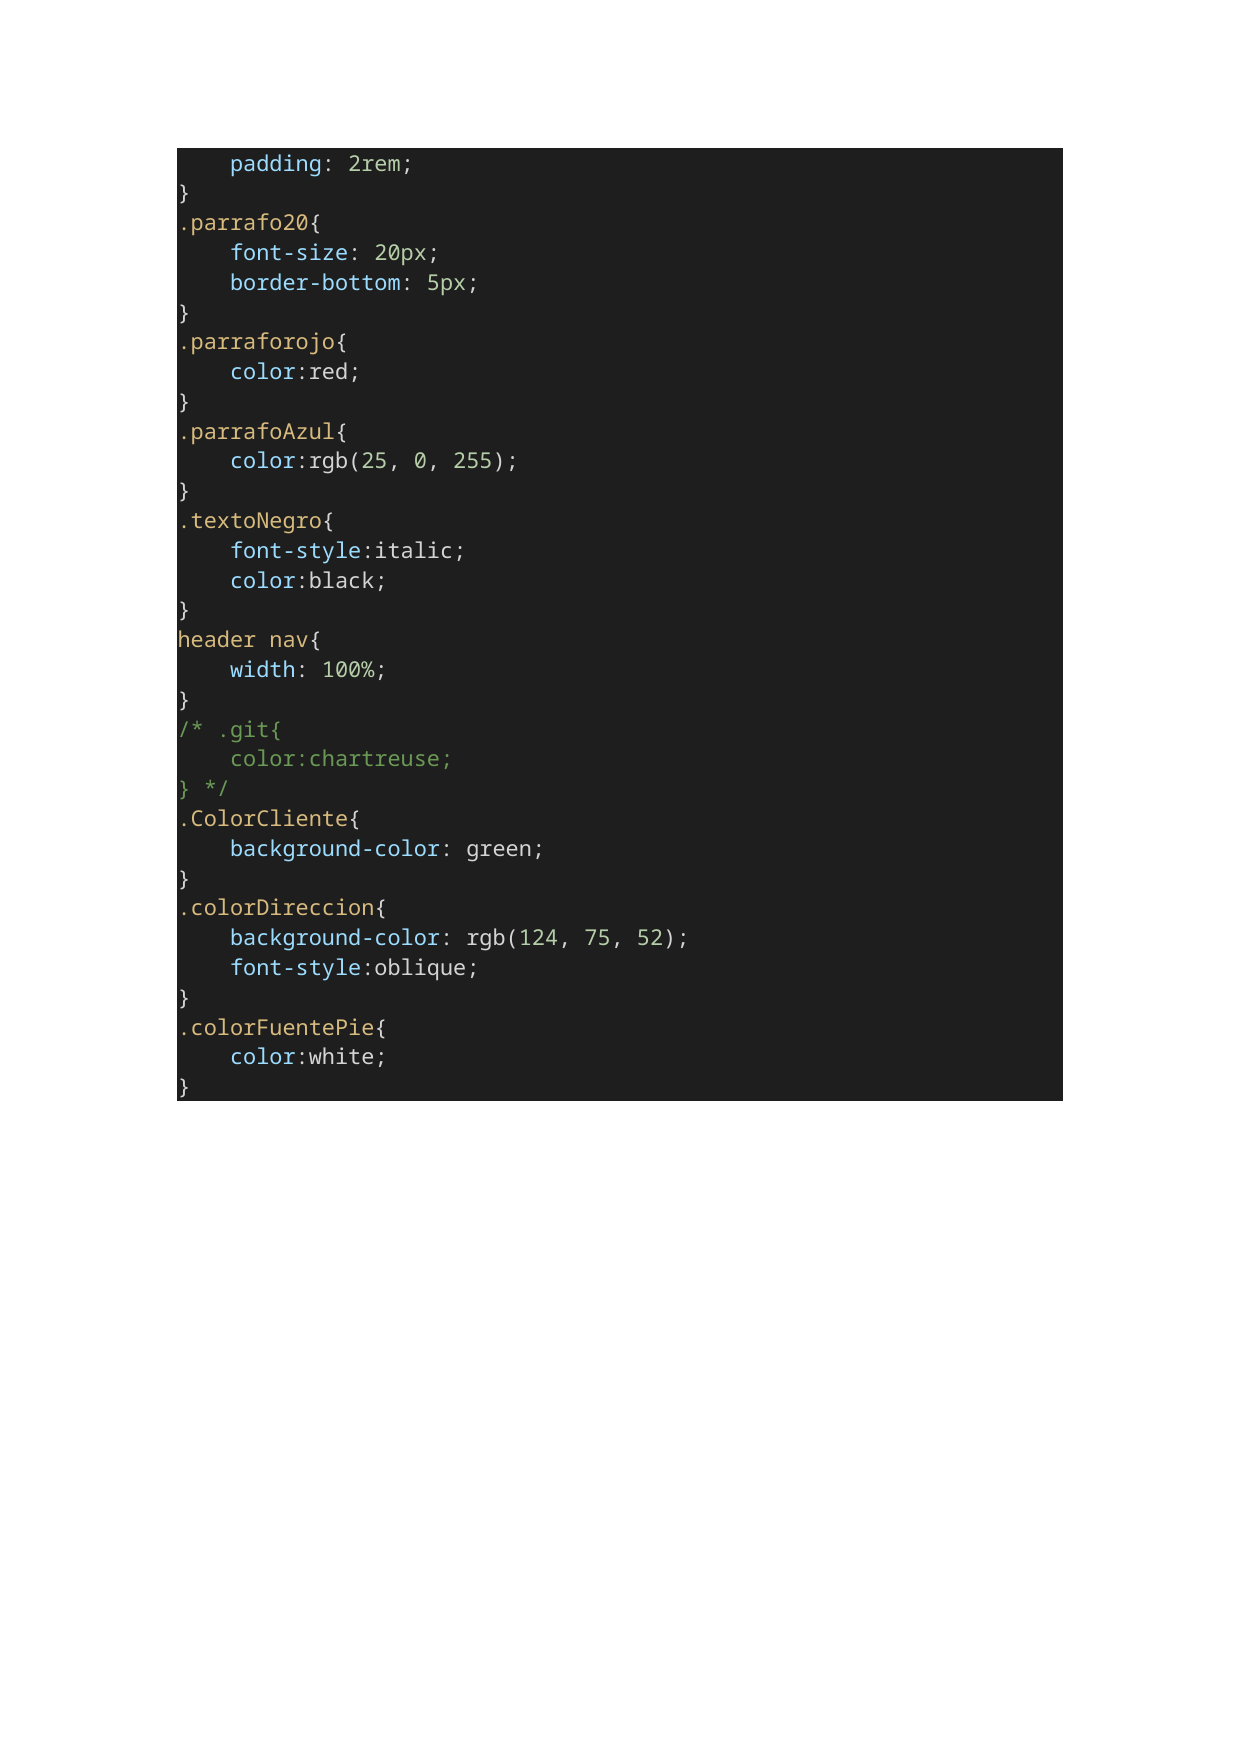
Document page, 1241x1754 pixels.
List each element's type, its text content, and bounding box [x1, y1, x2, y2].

text /* .git{ [177, 714, 1063, 743]
text } [177, 475, 1063, 505]
text background-color: green; [177, 833, 1063, 863]
text font-style:oblique; [177, 952, 1063, 982]
text .parrafoAzul{ [177, 416, 1063, 446]
text padding: 2rem; [177, 148, 1063, 177]
text .colorFuentePie{ [177, 1012, 1063, 1041]
text } [177, 386, 1063, 416]
text color:red; [177, 356, 1063, 386]
text } [177, 297, 1063, 326]
text } [177, 982, 1063, 1012]
text width: 100%; [177, 654, 1063, 684]
text font-style:italic; [177, 535, 1063, 565]
text color:rgb(25, 0, 255); [177, 446, 1063, 475]
text color:white; [177, 1041, 1063, 1071]
text .parrafo20{ [177, 207, 1063, 237]
text } [177, 594, 1063, 624]
text } [177, 684, 1063, 714]
text background-color: rgb(124, 75, 52); [177, 922, 1063, 952]
text } */ [177, 773, 1063, 803]
text color:chartreuse; [177, 743, 1063, 773]
text .textoNegro{ [177, 505, 1063, 535]
text header nav{ [177, 624, 1063, 654]
text border-bottom: 5px; [177, 267, 1063, 297]
text .parraforojo{ [177, 326, 1063, 356]
text color:black; [177, 565, 1063, 594]
text } [177, 1071, 1063, 1101]
text .ColorCliente{ [177, 803, 1063, 833]
text .colorDireccion{ [177, 892, 1063, 922]
text } [177, 863, 1063, 892]
text } [177, 177, 1063, 207]
text font-size: 20px; [177, 237, 1063, 267]
